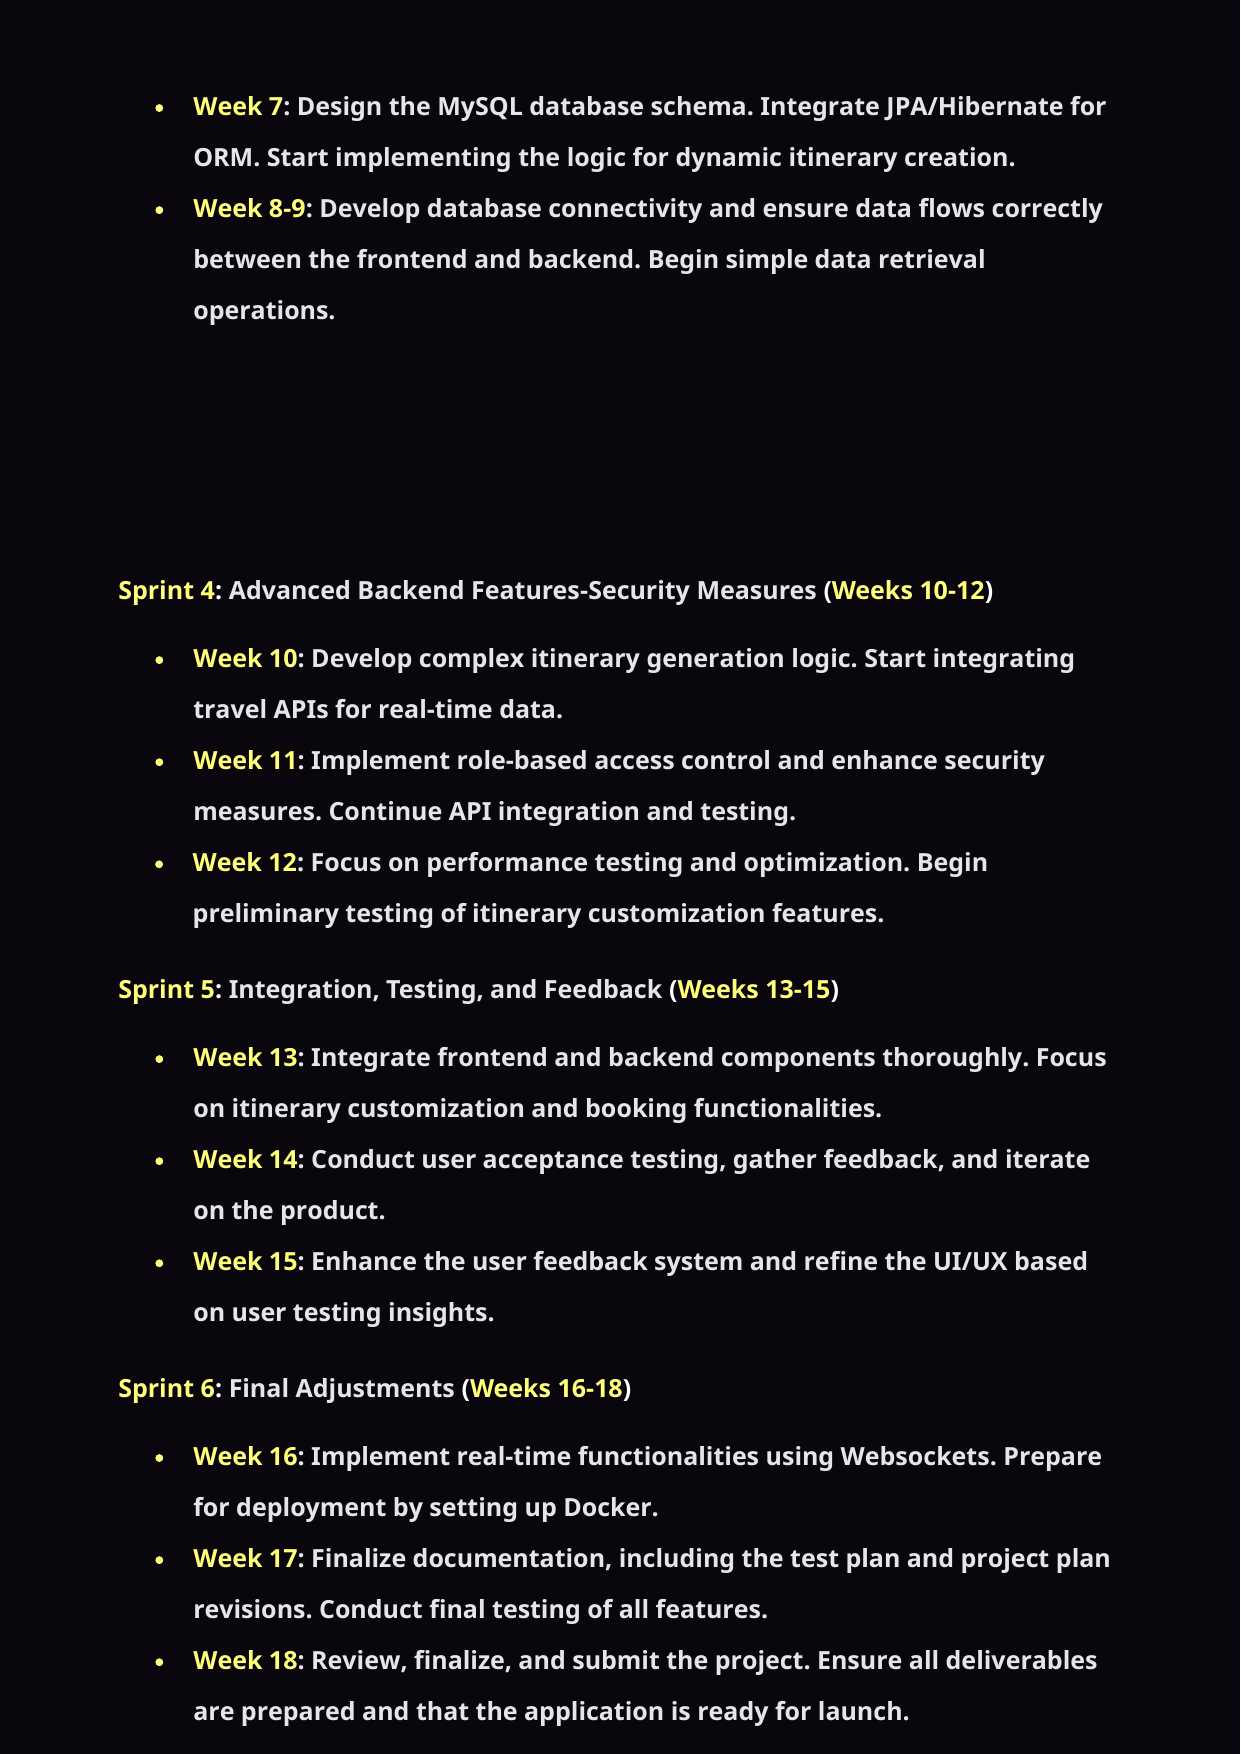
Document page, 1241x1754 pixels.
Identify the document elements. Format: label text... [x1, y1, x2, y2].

list Week 12: Focus on performance testing and optimization. Begin preliminary testing of itinerary customization features. [155, 845, 1122, 930]
text Sprint 4: Advanced Backend Features-Security Measures (Weeks 10-12) [118, 573, 1122, 607]
text Sprint 6: Final Adjustments (Weeks 16-18) [118, 1371, 1122, 1405]
list Week 13: Integrate frontend and backend components thoroughly. Focus on itinerary customization and booking functionalities. [156, 1040, 1122, 1125]
list Week 14: Conduct user acceptance testing, gather feedback, and iterate on the product. [156, 1142, 1122, 1227]
list Week 7: Design the MySQL database schema. Integrate JPA/Hibernate for ORM. Start implementing the logic for dynamic itinerary creation. [156, 89, 1122, 174]
list Week 15: Enhance the user feedback system and refine the UI/UX based on user testing insights. [156, 1244, 1122, 1329]
list Week 18: Review, finalize, and submit the project. Ensure all deliverables are prepared and that the application is ready for launch. [156, 1643, 1122, 1728]
list Week 11: Implement role-based access control and enhance security measures. Continue API integration and testing. [156, 743, 1122, 828]
list Week 16: Implement real-time functionalities using Websockets. Prepare for deployment by setting up Docker. [156, 1439, 1122, 1524]
list Week 8-9: Develop database connectivity and ensure data flows correctly between the frontend and backend. Begin simple data retrieval operations. [156, 191, 1122, 327]
list Week 10: Develop complex itinerary generation logic. Start integrating travel APIs for real-time data. [156, 641, 1122, 726]
list Week 17: Finalize documentation, including the test plan and project plan revisions. Conduct final testing of all features. [156, 1541, 1122, 1626]
text Sprint 5: Integration, Testing, and Feedback (Weeks 13-15) [118, 972, 1122, 1006]
